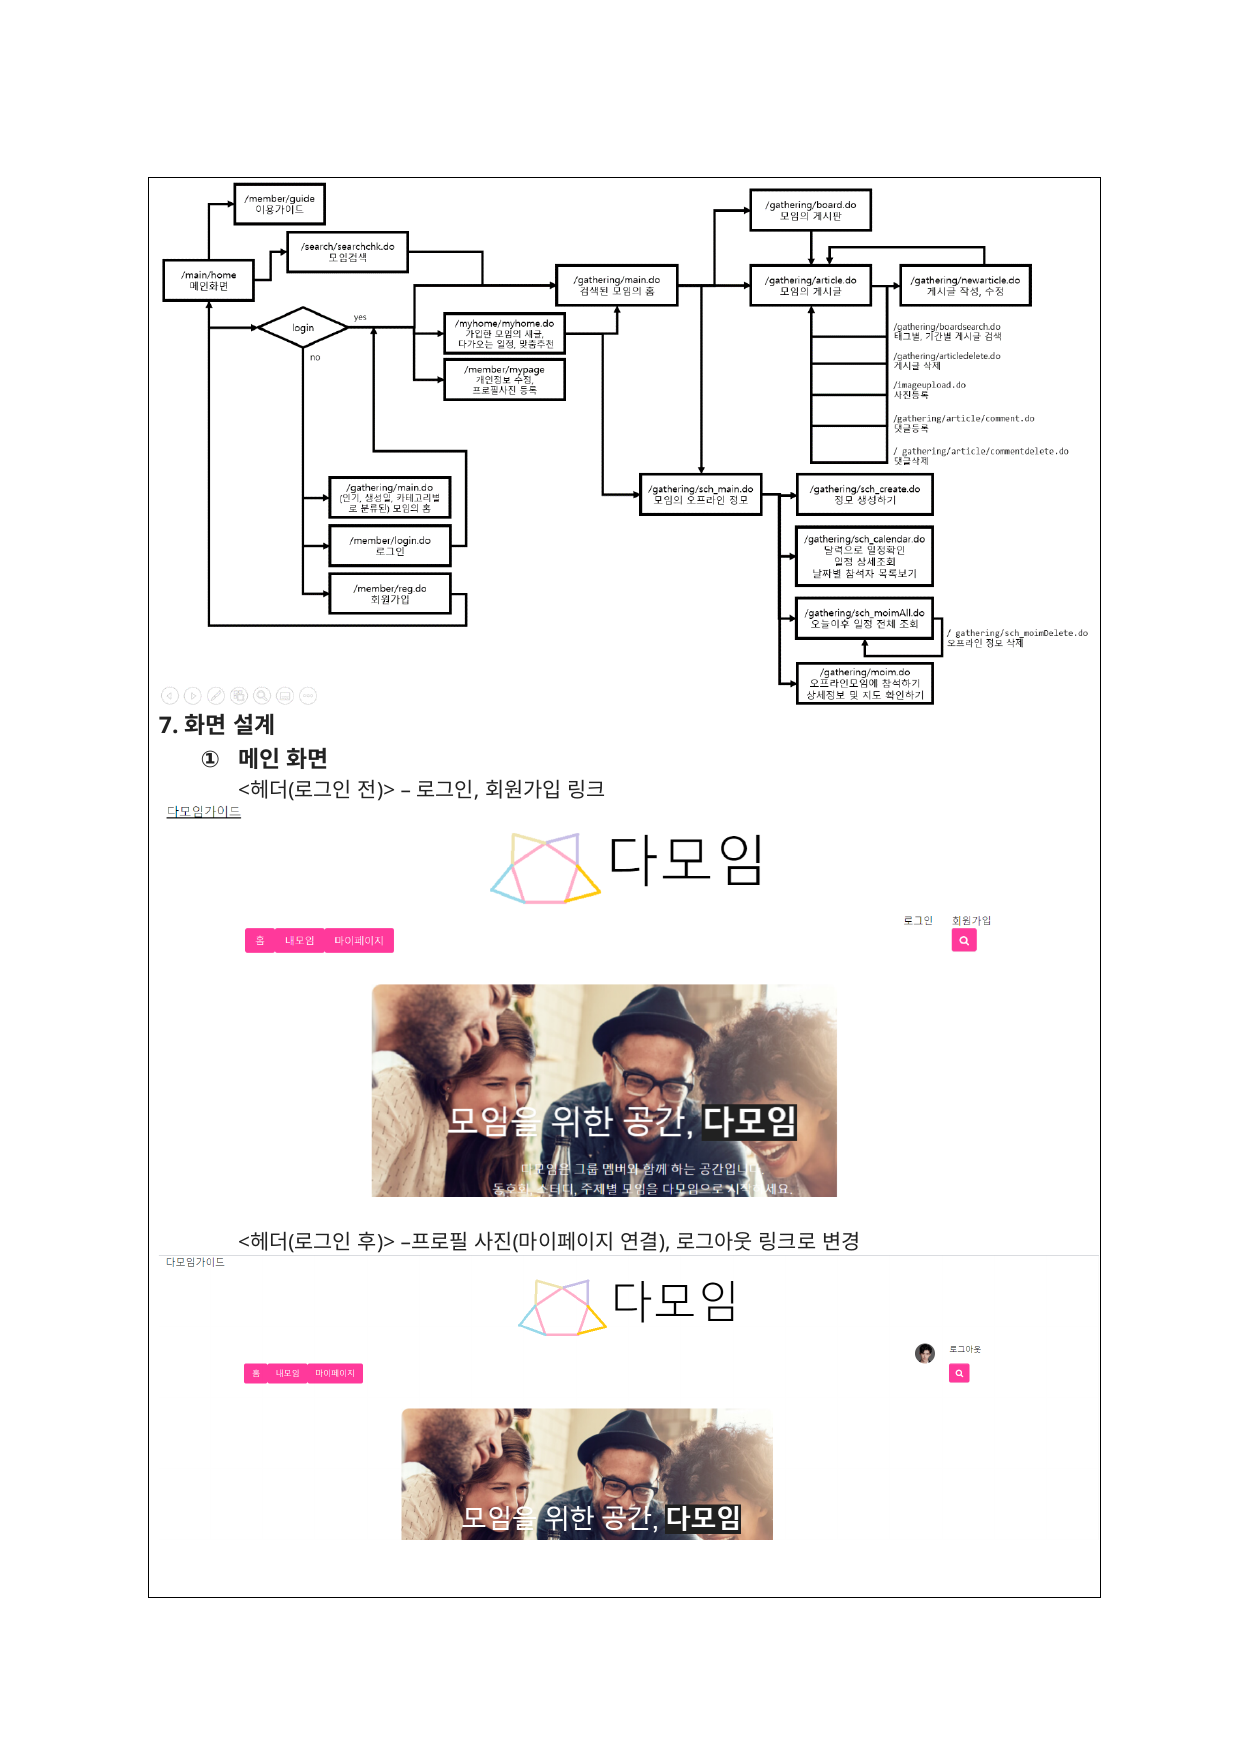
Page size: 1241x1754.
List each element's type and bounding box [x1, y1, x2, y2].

picture [158, 804, 1099, 1197]
picture [158, 178, 1099, 707]
table_cell [149, 178, 1100, 1597]
picture [158, 1255, 1099, 1540]
